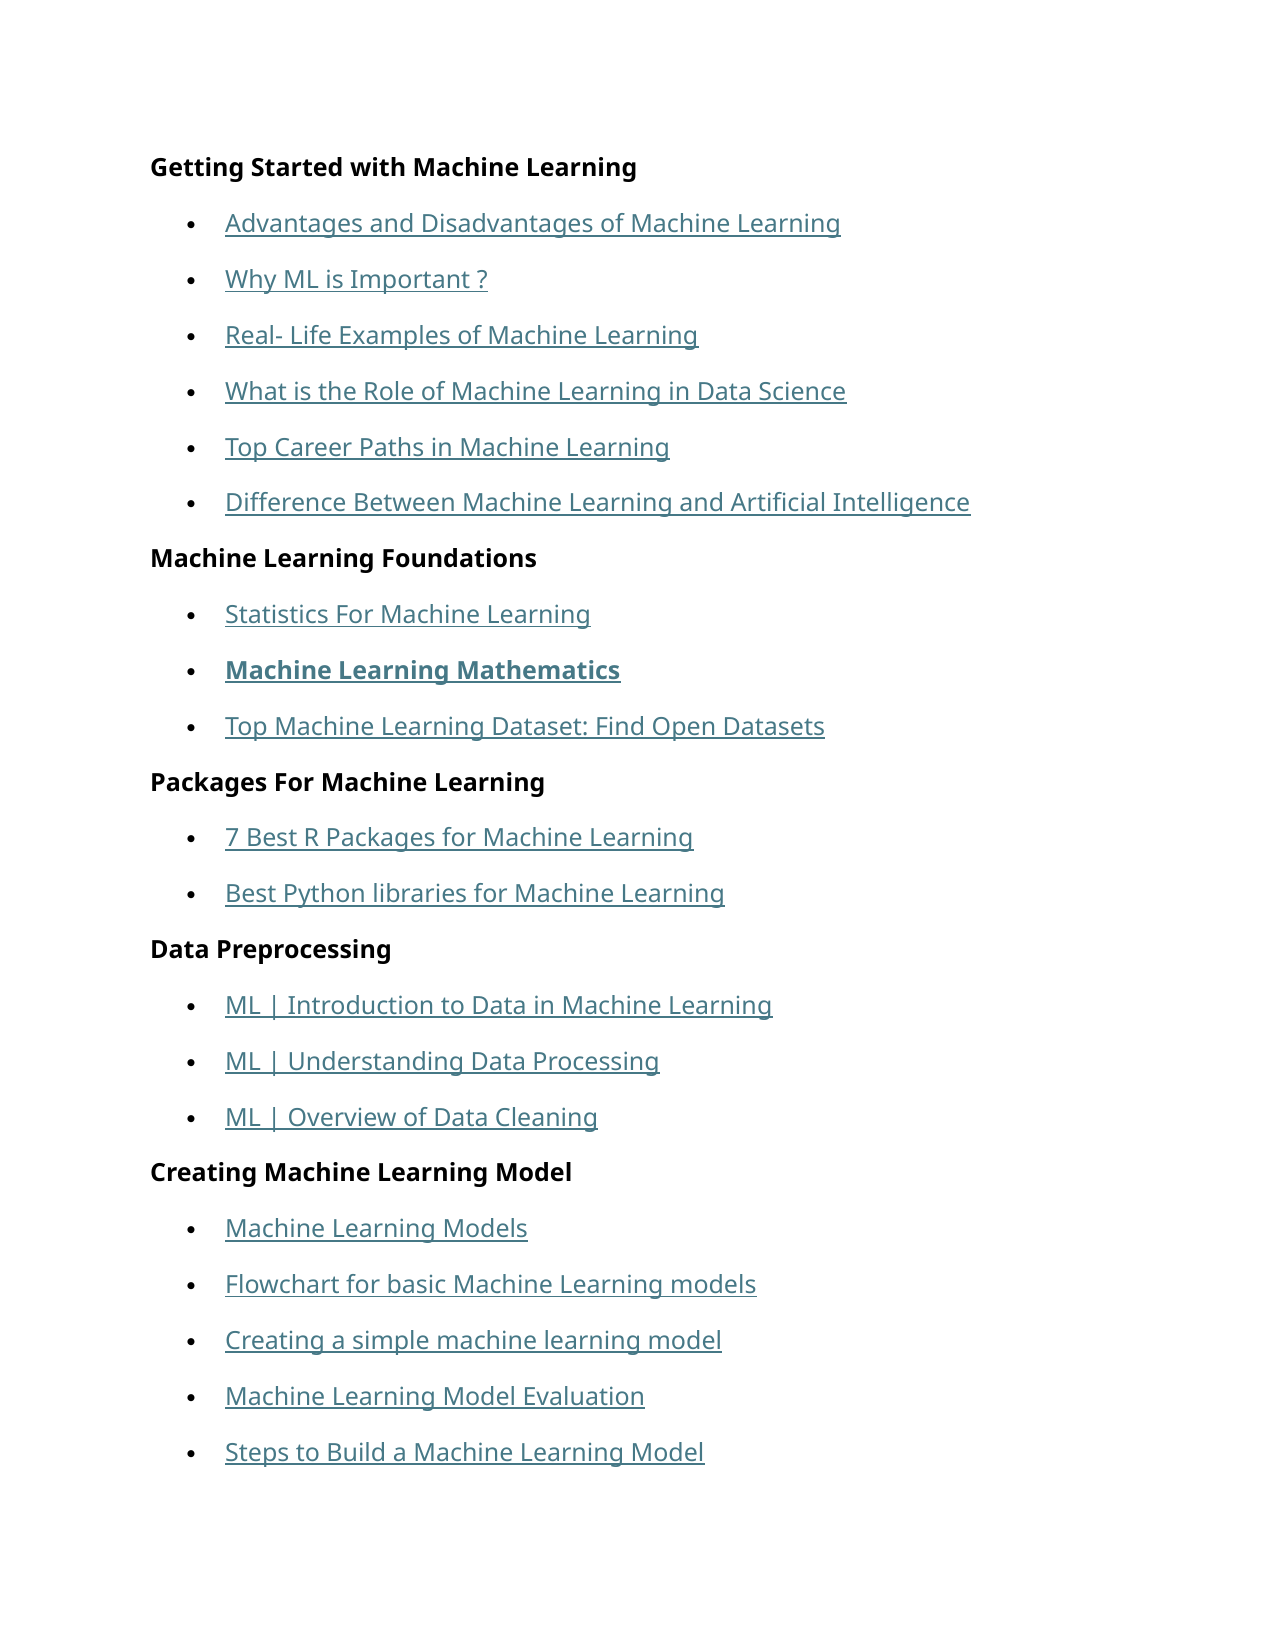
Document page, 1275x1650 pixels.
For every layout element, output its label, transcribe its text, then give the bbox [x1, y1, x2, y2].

text Packages For Machine Learning [150, 764, 1125, 798]
text Machine Learning Foundations [150, 541, 1125, 575]
list ML | Overview of Data Cleaning [187, 1099, 1125, 1133]
list 7 Best R Packages for Machine Learning [187, 820, 1125, 854]
list Top Career Paths in Machine Learning [187, 429, 1125, 463]
list Advantages and Disadvantages of Machine Learning [187, 206, 1125, 240]
list Why ML is Important ? [187, 262, 1125, 296]
list Top Machine Learning Dataset: Find Open Datasets [187, 708, 1125, 742]
list Machine Learning Models [187, 1211, 1125, 1245]
text Data Preprocessing [150, 932, 1125, 966]
list Best Python libraries for Machine Learning [187, 876, 1125, 910]
text Creating Machine Learning Model [150, 1155, 1125, 1189]
list Statistics For Machine Learning [187, 597, 1125, 631]
list Steps to Build a Machine Learning Model [187, 1434, 1125, 1468]
list ML | Understanding Data Processing [187, 1043, 1125, 1077]
list ML | Introduction to Data in Machine Learning [187, 987, 1125, 1022]
list Flowchart for basic Machine Learning models [187, 1267, 1125, 1301]
list Difference Between Machine Learning and Artificial Intelligence [187, 485, 1125, 519]
list Machine Learning Model Evaluation [187, 1378, 1125, 1412]
text Getting Started with Machine Learning [150, 150, 1125, 184]
list Machine Learning Mathematics [187, 652, 1125, 687]
list Real- Life Examples of Machine Learning [187, 317, 1125, 352]
list Creating a simple machine learning model [187, 1322, 1125, 1357]
list What is the Role of Machine Learning in Data Science [187, 373, 1125, 407]
